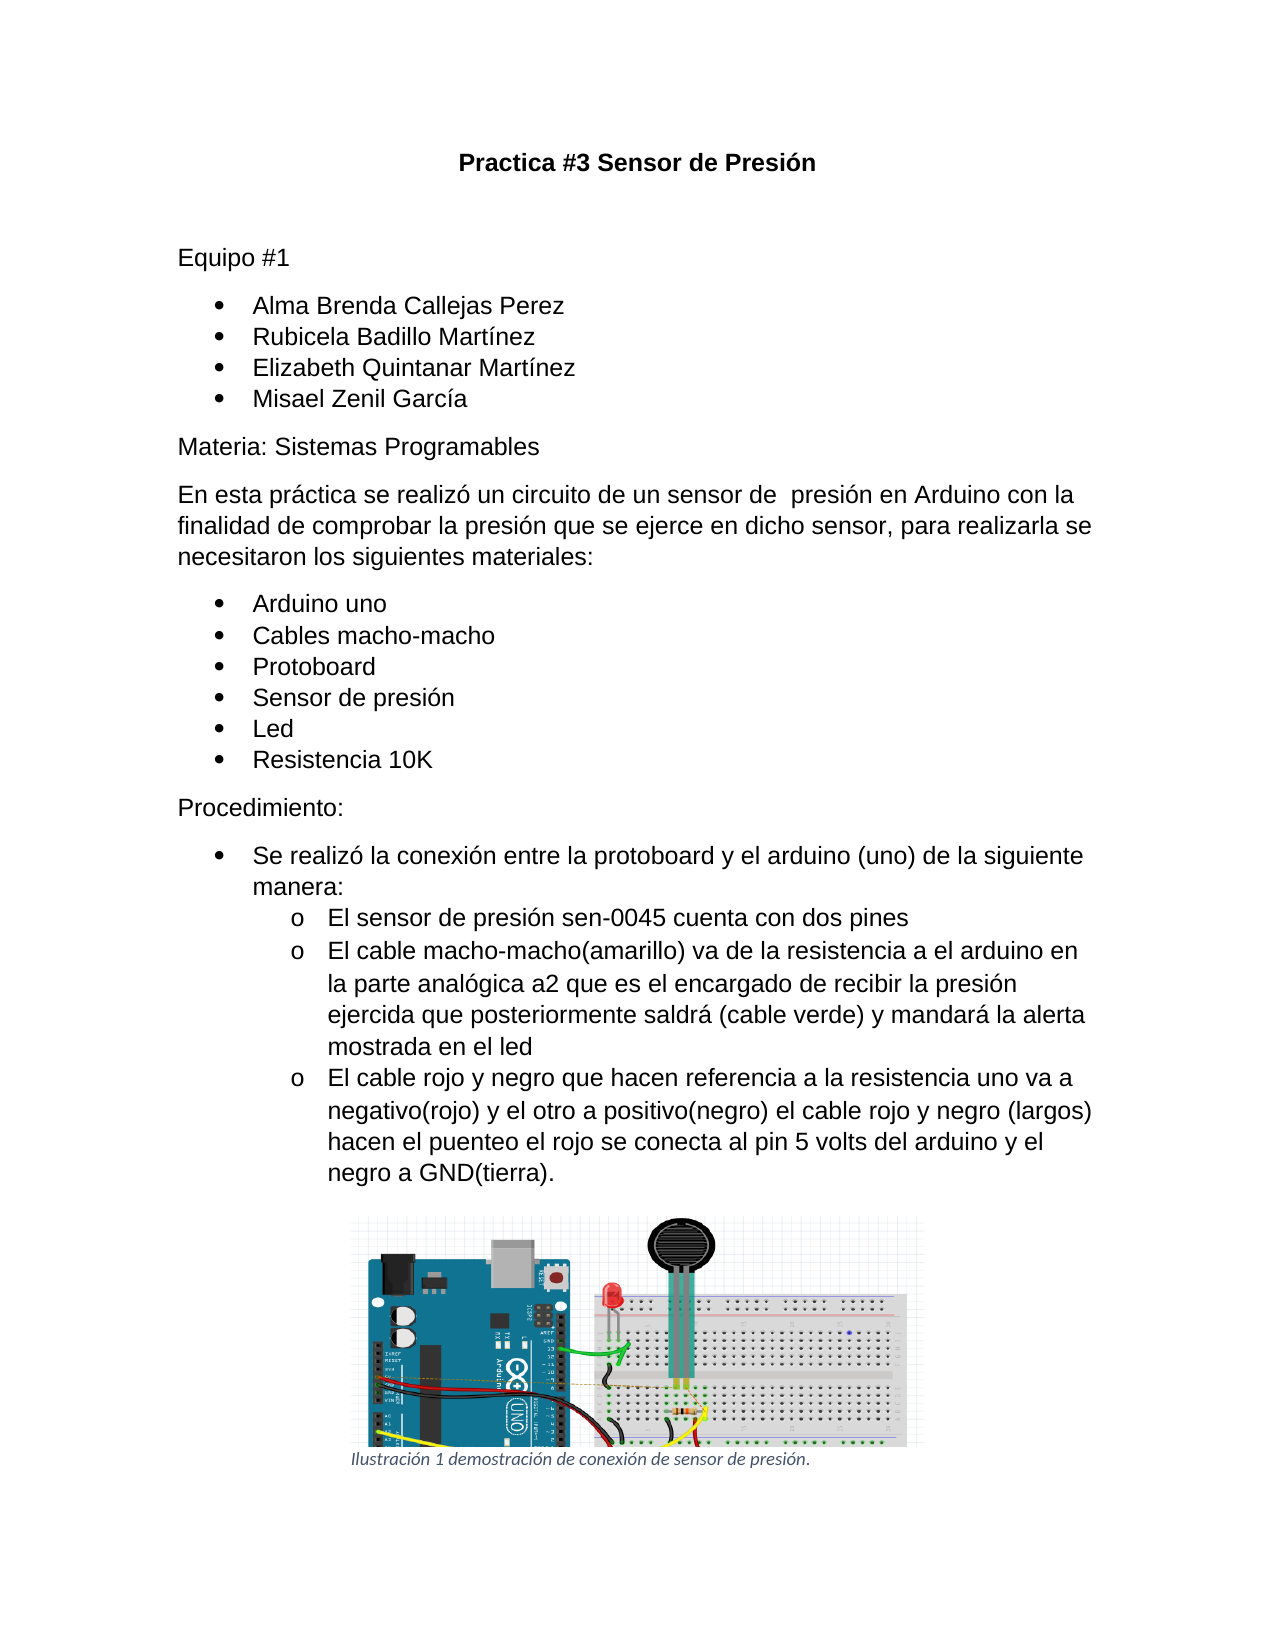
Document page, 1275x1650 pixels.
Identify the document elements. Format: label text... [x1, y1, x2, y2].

text Procedimiento: [177, 793, 1098, 822]
list El cable macho-macho(amarillo) va de la resistencia a el arduino en la parte analógica a2 que es el encargado de recibir la presión ejercida que posteriormente saldrá (cable verde) y mandará la alerta mostrada en el led [290, 936, 1098, 1060]
text Materia: Sistemas Programables [177, 432, 1098, 461]
list Alma Brenda Callejas Perez [215, 291, 1098, 319]
list Misael Zenil García [215, 384, 1098, 413]
list Se realizó la conexión entre la protoboard y el arduino (uno) de la siguiente manera: [215, 841, 1098, 901]
list Rubicela Badillo Martínez [215, 322, 1098, 351]
text Practica #3 Sensor de Presión [177, 148, 1098, 176]
list Cables macho-macho [215, 621, 1098, 649]
list Elizabeth Quintanar Martínez [215, 353, 1098, 382]
text En esta práctica se realizó un circuito de un sensor de presión en Arduino con la finalidad de comprobar la presión que se ejerce en dicho sensor, para realizarla se necesitaron los siguientes materiales: [177, 480, 1098, 571]
text Equipo #1 [177, 243, 1098, 272]
list El cable rojo y negro que hacen referencia a la resistencia uno va a negativo(rojo) y el otro a positivo(negro) el cable rojo y negro (largos) hacen el puenteo el rojo se conecta al pin 5 volts del arduino y el negro a GND(tierra). [290, 1063, 1098, 1187]
list El sensor de presión sen-0045 cuenta con dos pines [290, 903, 1098, 934]
picture [350, 1216, 925, 1447]
list Resistencia 10K [215, 745, 1098, 774]
list Arduino uno [215, 589, 1098, 618]
list Sensor de presión [215, 683, 1098, 712]
list Protoboard [215, 652, 1098, 681]
list Led [215, 714, 1098, 743]
